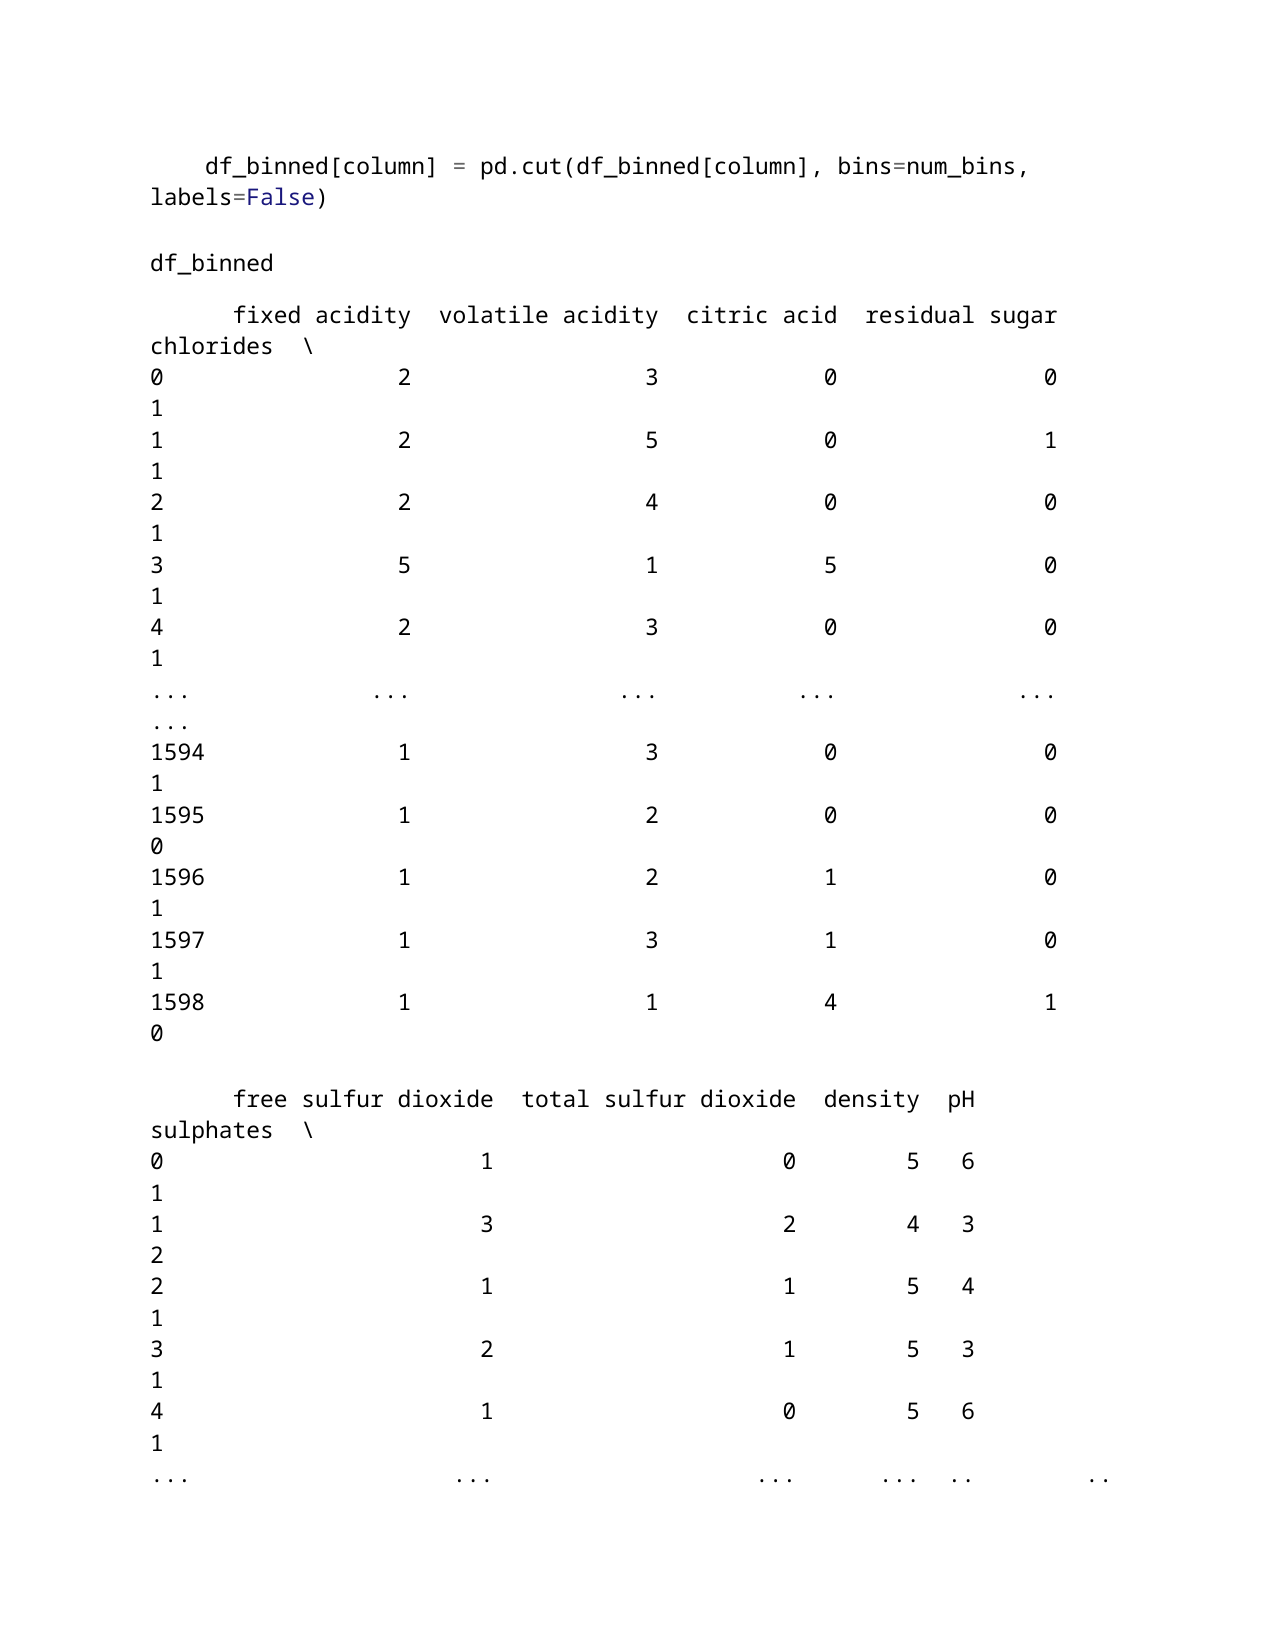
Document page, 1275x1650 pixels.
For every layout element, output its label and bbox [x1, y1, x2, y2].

text [150, 299, 1125, 1489]
text [150, 150, 1125, 278]
